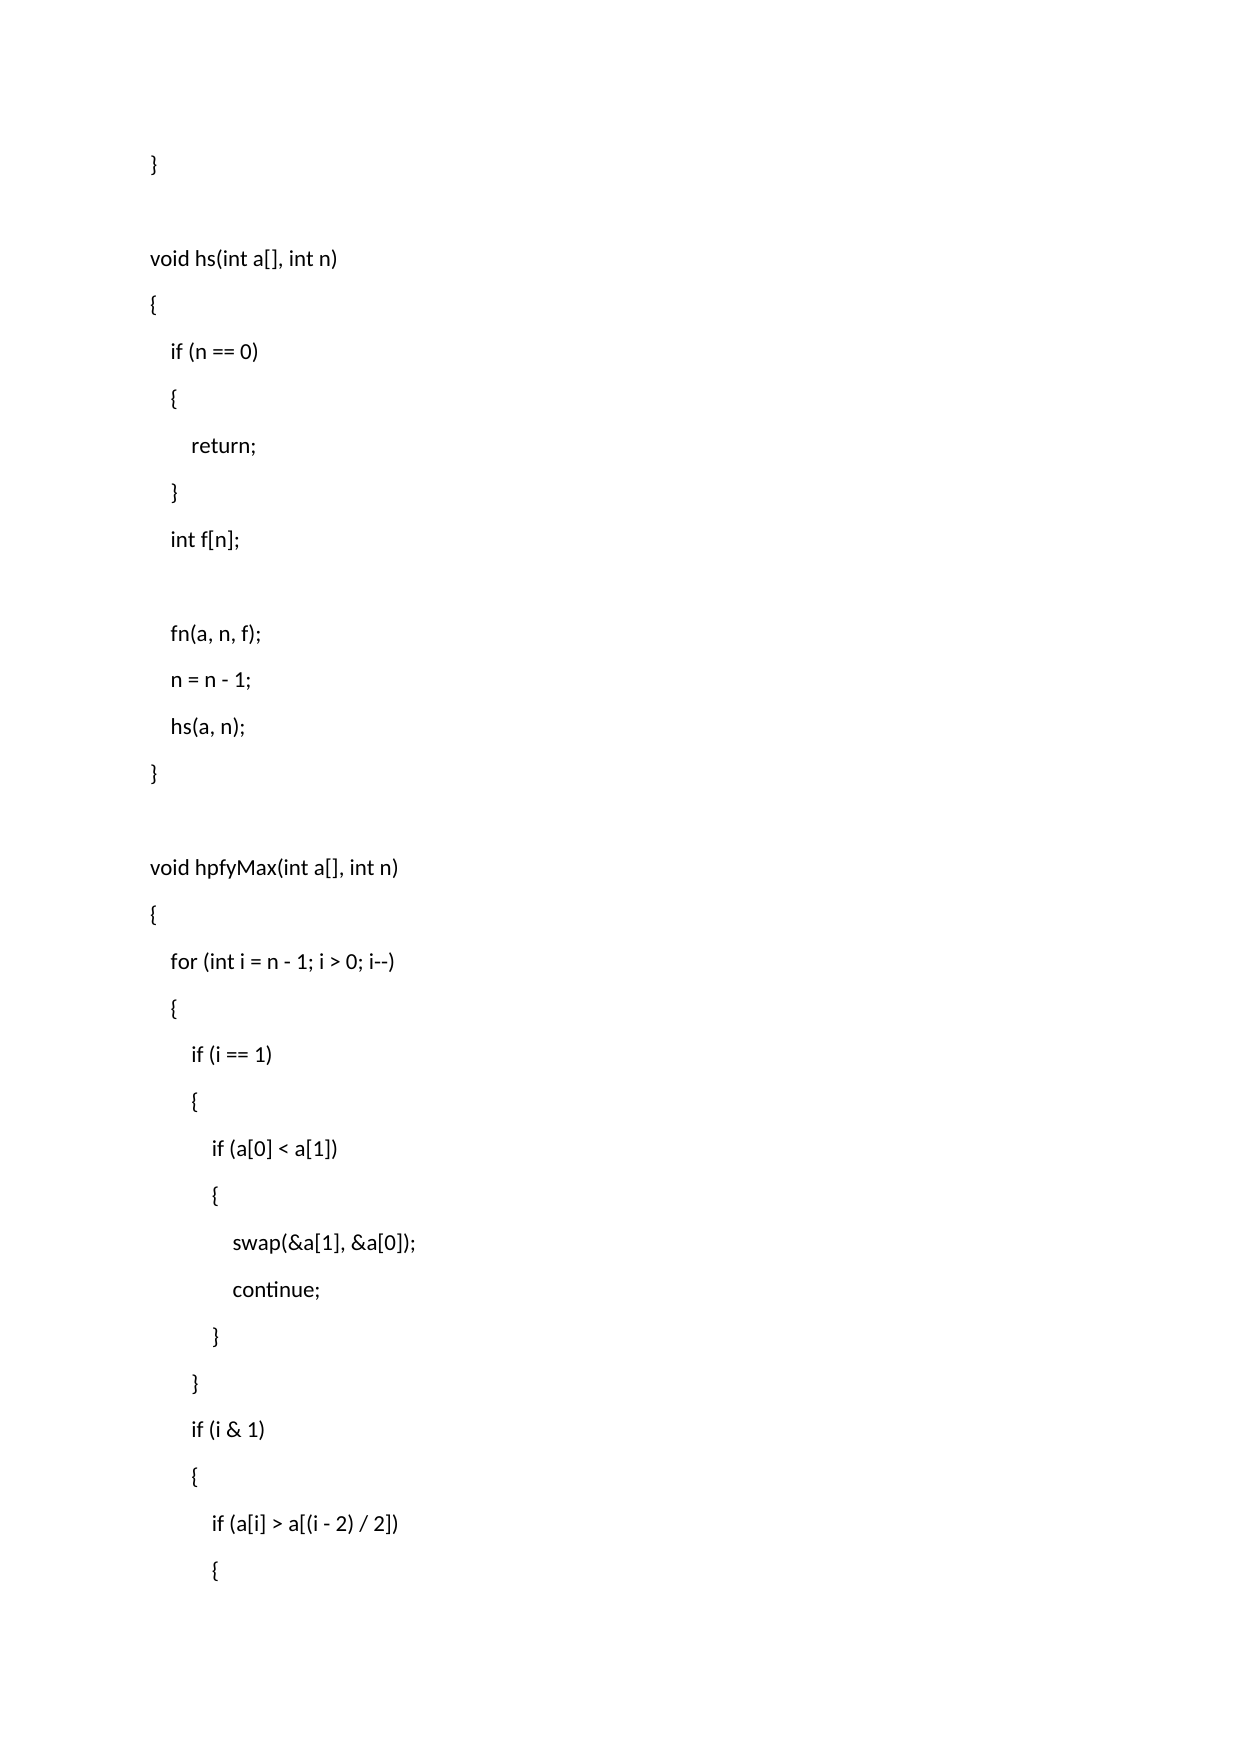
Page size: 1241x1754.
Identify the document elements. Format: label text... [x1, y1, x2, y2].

text if (i == 1) [150, 1041, 1090, 1069]
text { [150, 994, 1090, 1022]
text void hs(int a[], int n) [150, 244, 1090, 272]
text fn(a, n, f); [150, 619, 1090, 647]
text int f[n]; [150, 525, 1090, 553]
text swap(&a[1], &a[0]); [150, 1228, 1090, 1256]
text { [150, 384, 1090, 412]
text } [150, 759, 1090, 787]
text for (int i = n - 1; i > 0; i--) [150, 947, 1090, 975]
text { [150, 291, 1090, 319]
text { [150, 1087, 1090, 1116]
text { [150, 900, 1090, 928]
text { [150, 1462, 1090, 1491]
text { [150, 1556, 1090, 1584]
text return; [150, 431, 1090, 459]
text continue; [150, 1275, 1090, 1303]
text if (a[0] < a[1]) [150, 1134, 1090, 1162]
text } [150, 478, 1090, 506]
text n = n - 1; [150, 666, 1090, 694]
text if (n == 0) [150, 337, 1090, 366]
text if (a[i] > a[(i - 2) / 2]) [150, 1509, 1090, 1537]
text } [150, 1322, 1090, 1350]
text { [150, 1181, 1090, 1209]
text } [150, 1369, 1090, 1397]
text if (i & 1) [150, 1416, 1090, 1444]
text void hpfyMax(int a[], int n) [150, 853, 1090, 881]
text } [150, 150, 1090, 178]
text hs(a, n); [150, 712, 1090, 741]
